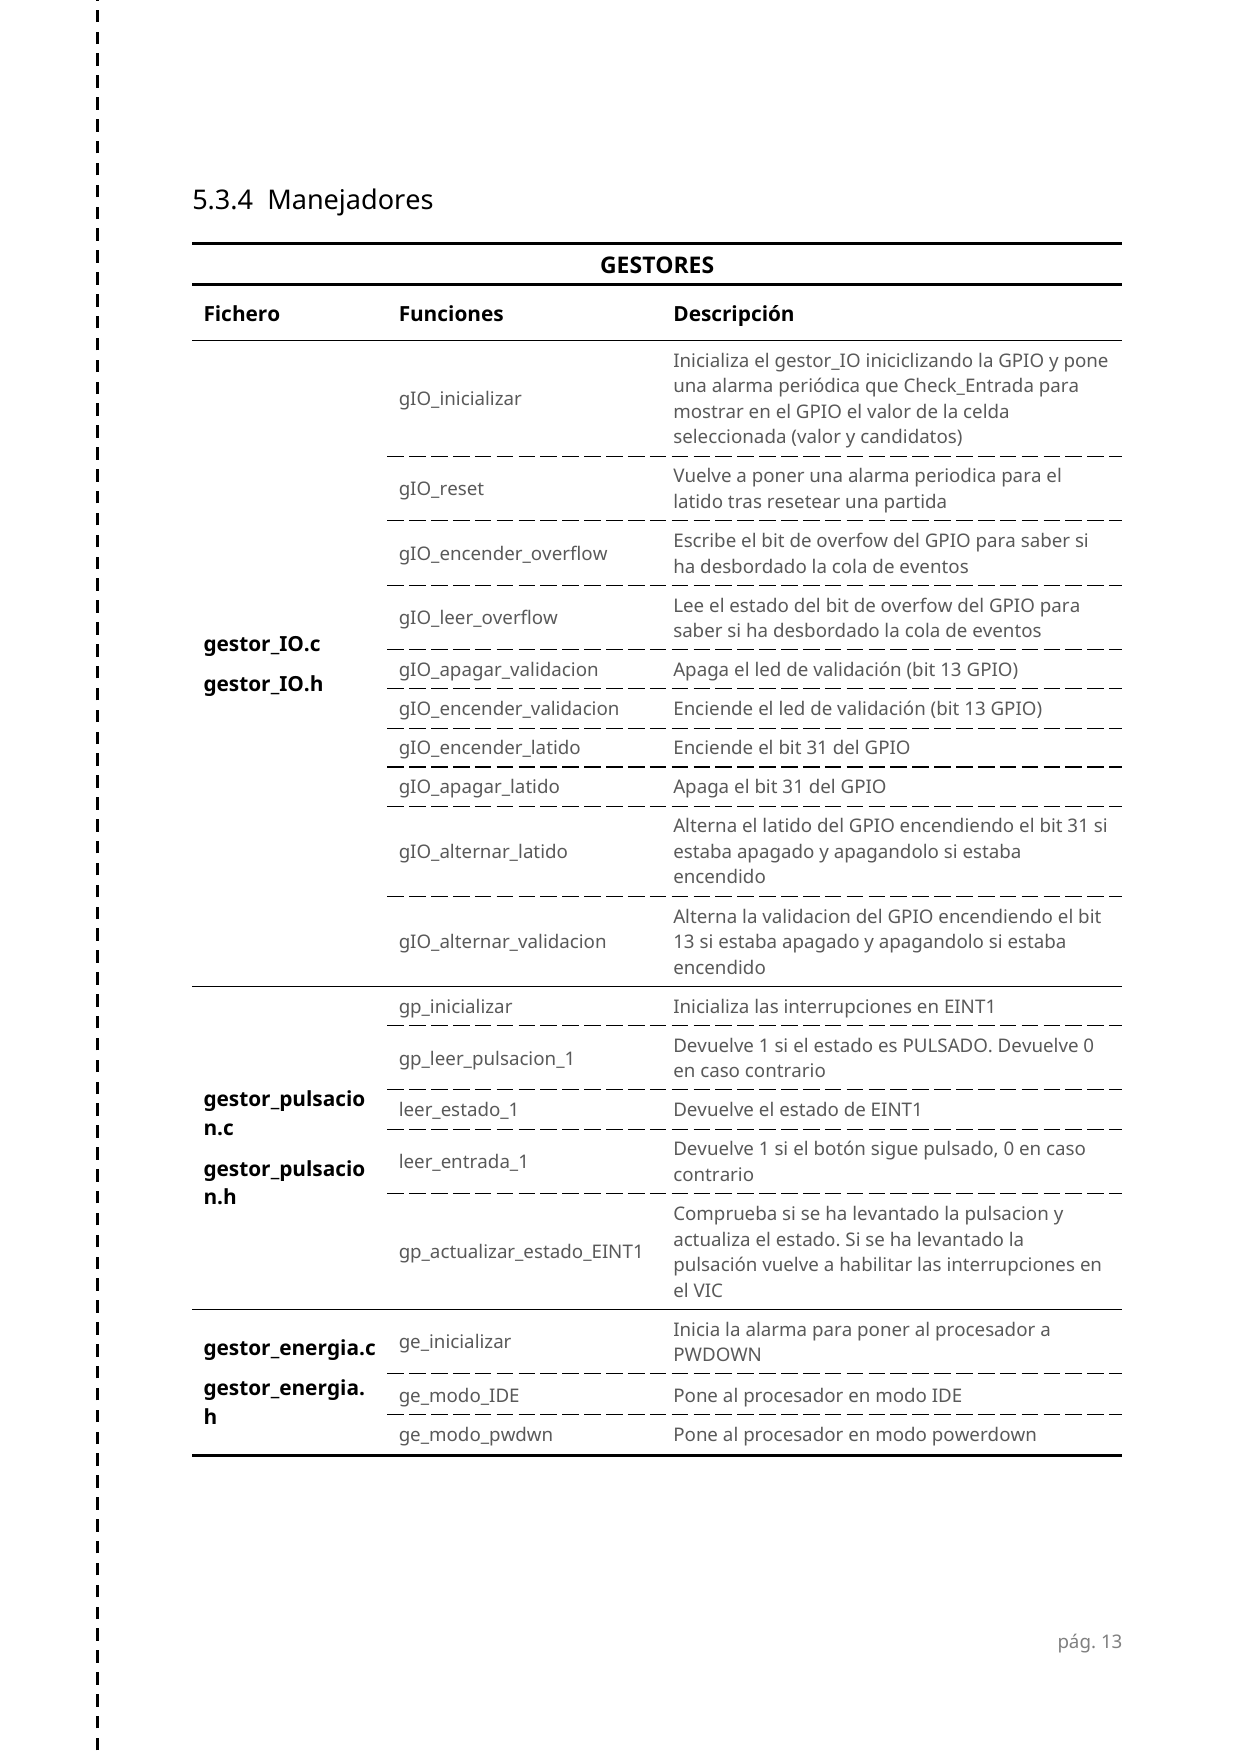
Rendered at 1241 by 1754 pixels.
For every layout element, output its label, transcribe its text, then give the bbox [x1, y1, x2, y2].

table_cell Lee el estado del bit de overfow del GPIO para saber si ha desbordado la cola de eventos [662, 585, 1122, 649]
table_cell Devuelve 1 si el botón sigue pulsado, 0 en caso contrario [662, 1129, 1122, 1193]
table_header GESTORES [192, 245, 1122, 283]
table_cell ge_modo_pwdwn [387, 1414, 662, 1453]
table_cell gIO_alternar_latido [387, 806, 662, 896]
table_cell gp_leer_pulsacion_1 [387, 1025, 662, 1089]
table_cell Inicializa las interrupciones en EINT1 [662, 987, 1122, 1025]
table_cell Apaga el bit 31 del GPIO [662, 766, 1122, 806]
table_cell gp_actualizar_estado_EINT1 [387, 1193, 662, 1309]
table_cell Enciende el led de validación (bit 13 GPIO) [662, 688, 1122, 727]
table_cell Alterna el latido del GPIO encendiendo el bit 31 si estaba apagado y apagandolo si estaba encendido [662, 806, 1122, 896]
table_cell gIO_apagar_latido [387, 766, 662, 806]
table_cell gIO_leer_overflow [387, 585, 662, 649]
table_cell gIO_encender_validacion [387, 688, 662, 727]
table_cell Descripción [662, 286, 1122, 340]
table_cell leer_estado_1 [387, 1089, 662, 1128]
table_cell gIO_apagar_validacion [387, 649, 662, 688]
table_cell gp_inicializar [387, 987, 662, 1025]
table_cell gIO_alternar_validacion [387, 896, 662, 986]
table_cell ge_modo_IDE [387, 1373, 662, 1414]
table_cell Inicializa el gestor_IO iniciclizando la GPIO y pone una alarma periódica que Check_Entrada para mostrar en el GPIO el valor de la celda seleccionada (valor y candidatos) [662, 341, 1122, 456]
table_cell leer_entrada_1 [387, 1129, 662, 1193]
table_cell gIO_inicializar [387, 341, 662, 456]
table_cell Apaga el led de validación (bit 13 GPIO) [662, 649, 1122, 688]
table_cell Devuelve 1 si el estado es PULSADO. Devuelve 0 en caso contrario [662, 1025, 1122, 1089]
table_cell gIO_reset [387, 456, 662, 520]
table_cell Funciones [387, 286, 662, 340]
table_cell Alterna la validacion del GPIO encendiendo el bit 13 si estaba apagado y apagandolo si estaba encendido [662, 896, 1122, 986]
table_cell gestor_energia.c gestor_energia.h [192, 1310, 387, 1453]
table_cell Comprueba si se ha levantado la pulsacion y actualiza el estado. Si se ha levantado la pulsación vuelve a habilitar las interrupciones en el VIC [662, 1193, 1122, 1309]
table_cell ge_inicializar [387, 1310, 662, 1373]
table_cell gIO_encender_overflow [387, 520, 662, 585]
table_cell Pone al procesador en modo powerdown [662, 1414, 1122, 1453]
table_cell gestor_IO.c gestor_IO.h [192, 341, 387, 986]
table_cell Fichero [192, 286, 387, 340]
table_cell Devuelve el estado de EINT1 [662, 1089, 1122, 1128]
table_cell gestor_pulsacion.c gestor_pulsacion.h [192, 987, 387, 1309]
table_cell Pone al procesador en modo IDE [662, 1373, 1122, 1414]
table_cell Enciende el bit 31 del GPIO [662, 728, 1122, 766]
table_cell Escribe el bit de overfow del GPIO para saber si ha desbordado la cola de eventos [662, 520, 1122, 585]
subtitle Manejadores [192, 180, 1122, 217]
table_cell Inicia la alarma para poner al procesador a PWDOWN [662, 1310, 1122, 1373]
table_cell Vuelve a poner una alarma periodica para el latido tras resetear una partida [662, 456, 1122, 520]
table_cell gIO_encender_latido [387, 728, 662, 766]
